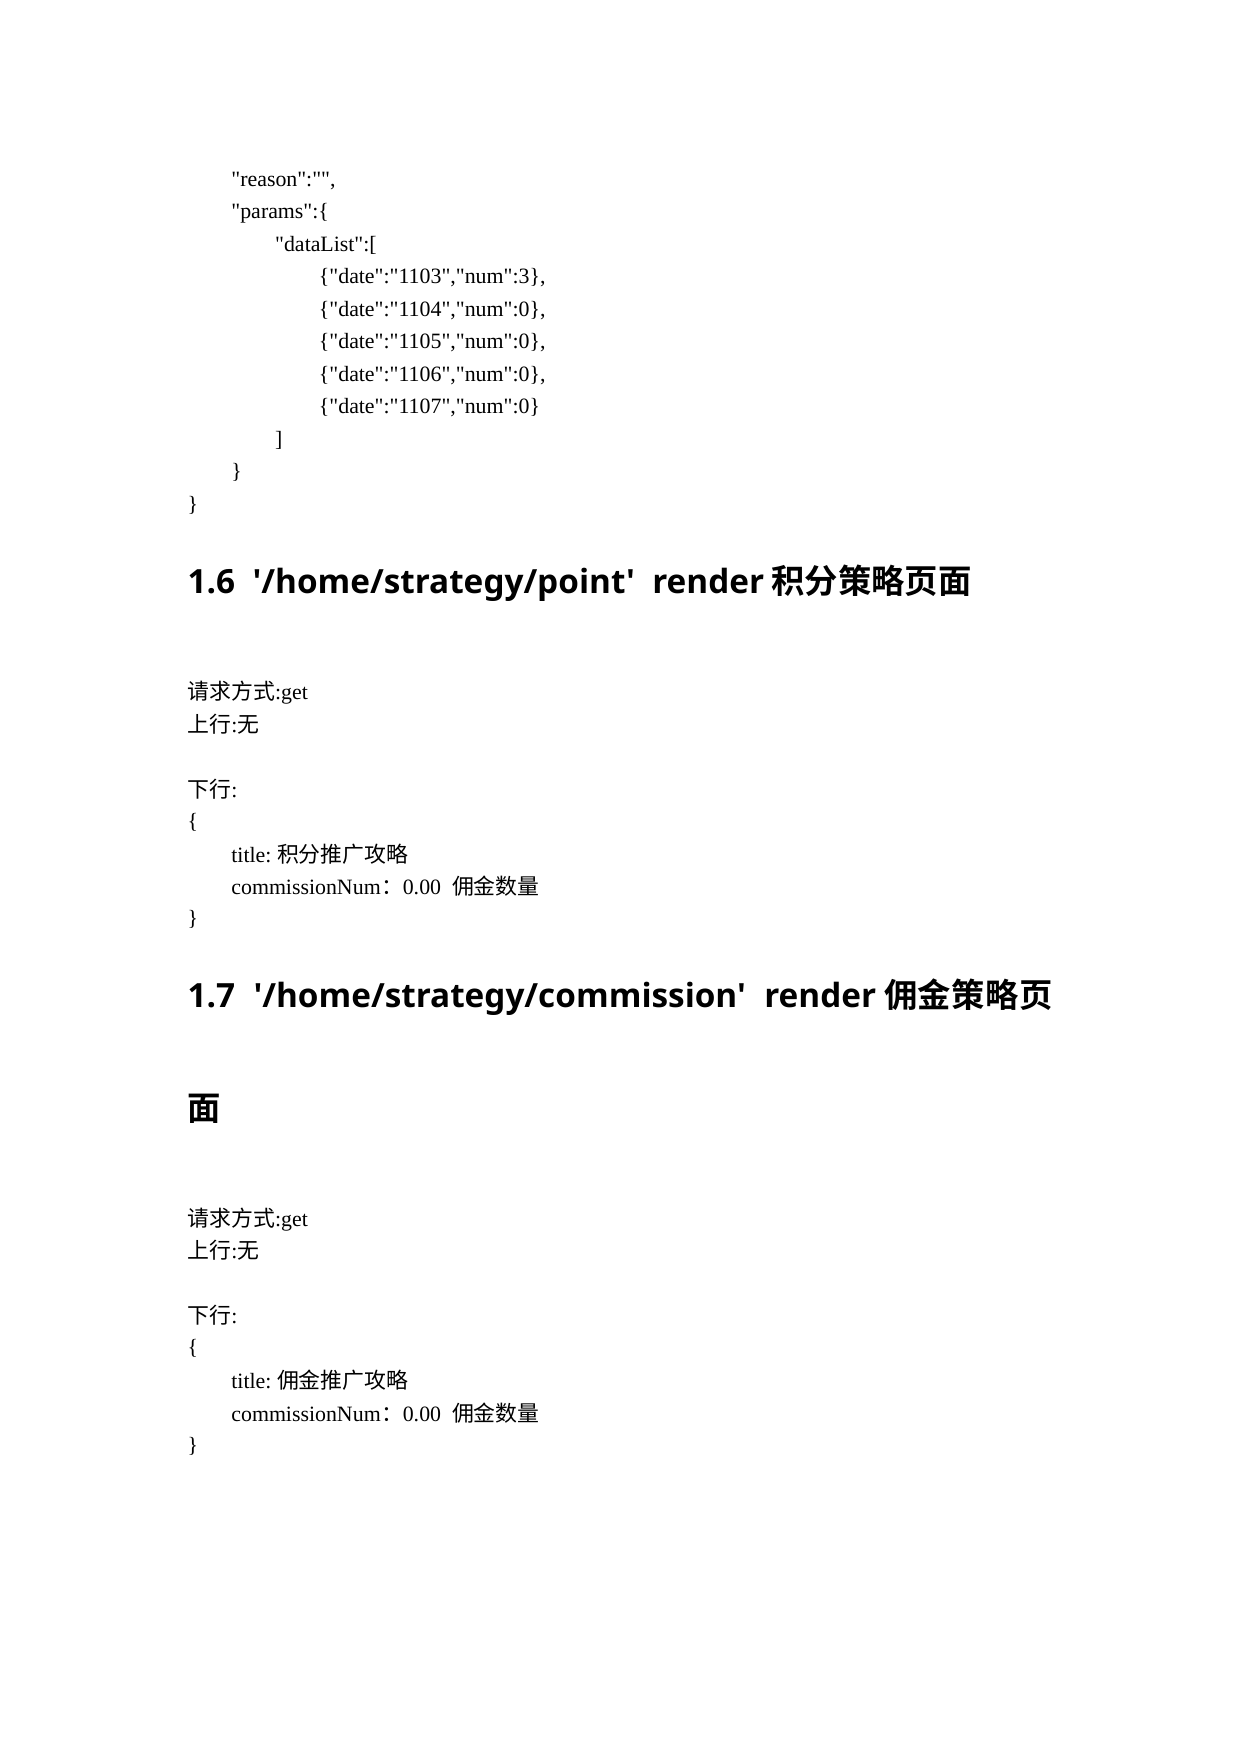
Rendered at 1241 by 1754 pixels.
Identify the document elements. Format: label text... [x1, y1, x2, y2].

text { [187, 1331, 1053, 1363]
text title: 积分推广攻略 [187, 836, 1053, 869]
text commissionNum：0.00 佣金数量 [187, 869, 1053, 901]
text } [187, 901, 1053, 934]
text 请求方式:get [187, 674, 1053, 706]
text "params":{ [187, 194, 1053, 227]
text } [187, 487, 1053, 519]
text "reason":"", [187, 162, 1053, 194]
text {"date":"1104","num":0}, [187, 292, 1053, 324]
text {"date":"1106","num":0}, [187, 357, 1053, 389]
subtitle 1.6 '/home/strategy/point' render积分策略页面 [187, 547, 1053, 612]
text } [187, 454, 1053, 487]
text ] [187, 422, 1053, 454]
text {"date":"1105","num":0}, [187, 324, 1053, 357]
text title: 佣金推广攻略 [187, 1363, 1053, 1396]
text {"date":"1107","num":0} [187, 389, 1053, 422]
text 下行: [187, 1298, 1053, 1331]
text "dataList":[ [187, 227, 1053, 259]
text } [187, 1428, 1053, 1461]
text 上行:无 [187, 706, 1053, 739]
text 请求方式:get [187, 1201, 1053, 1233]
text { [187, 804, 1053, 836]
text {"date":"1103","num":3}, [187, 259, 1053, 292]
subtitle 1.7 '/home/strategy/commission' render佣金策略页面 [187, 961, 1053, 1138]
text 上行:无 [187, 1233, 1053, 1266]
text commissionNum：0.00 佣金数量 [187, 1396, 1053, 1428]
text 下行: [187, 771, 1053, 804]
